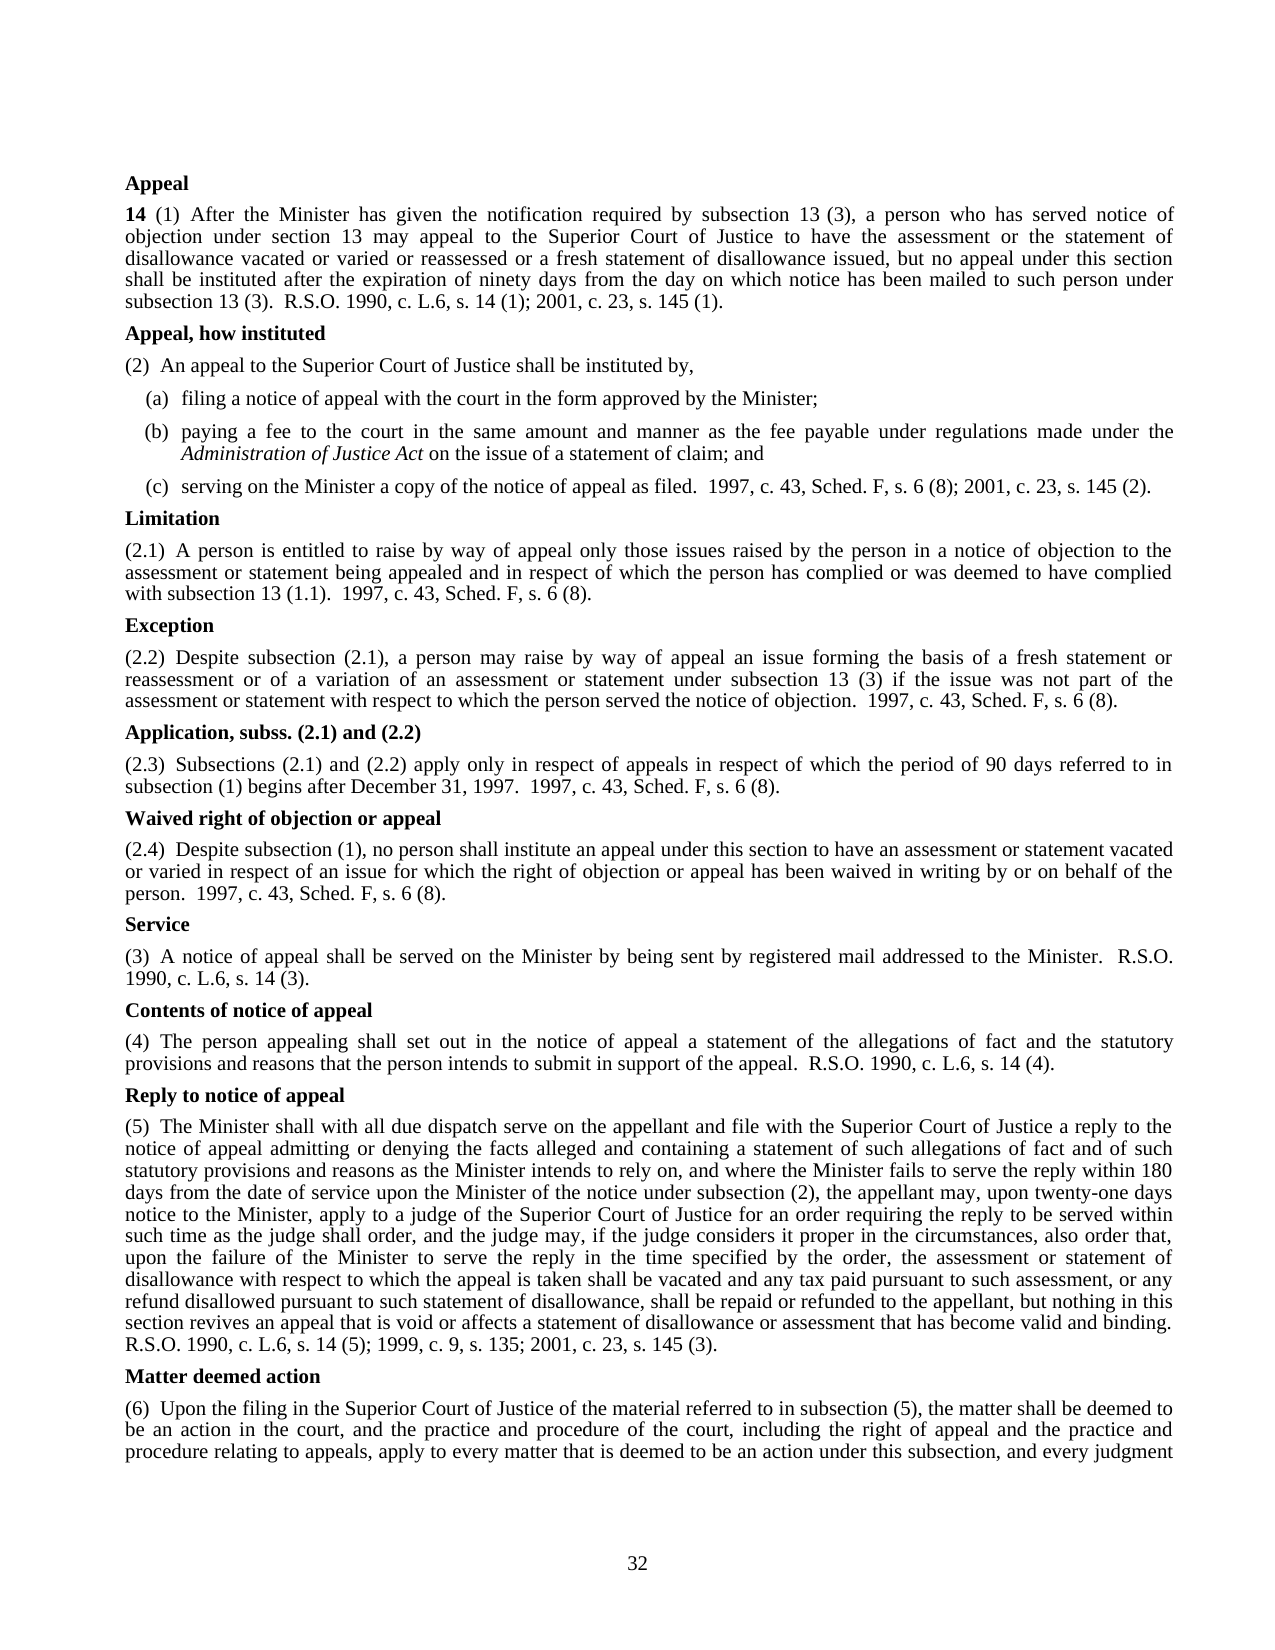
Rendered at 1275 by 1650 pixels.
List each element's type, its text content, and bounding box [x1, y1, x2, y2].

text (2.2) Despite subsection (2.1), a person may raise by way of appeal an issue forming the basis of a fresh statement or reassessment or of a variation of an assessment or statement under subsection 13 (3) if the issue was not part of the assessment or statement with respect to which the person served the notice of objection. 1997, c. 43, Sched. F, s. 6 (8). [125, 647, 1175, 712]
text Appeal [125, 175, 1175, 194]
text Reply to notice of appeal [125, 1087, 1175, 1106]
text 14 (1) After the Minister has given the notification required by subsection 13 (3), a person who has served notice of objection under section 13 may appeal to the Superior Court of Justice to have the assessment or the statement of disallowance vacated or varied or reassessed or a fresh statement of disallowance issued, but no appeal under this section shall be instituted after the expiration of ninety days from the day on which notice has been mailed to such person under subsection 13 (3). R.S.O. 1990, c. L.6, s. 14 (1); 2001, c. 23, s. 145 (1). [125, 204, 1175, 313]
text (a) filing a notice of appeal with the court in the form approved by the Minister; [125, 388, 1175, 410]
text (5) The Minister shall with all due dispatch serve on the appellant and file with the Superior Court of Justice a reply to the notice of appeal admitting or denying the facts alleged and containing a statement of such allegations of fact and of such statutory provisions and reasons as the Minister intends to rely on, and where the Minister fails to serve the reply within 180 days from the date of service upon the Minister of the notice under subsection (2), the appellant may, upon twenty-one days notice to the Minister, apply to a judge of the Superior Court of Justice for an order requiring the reply to be served within such time as the judge shall order, and the judge may, if the judge considers it proper in the circumstances, also order that, upon the failure of the Minister to serve the reply in the time specified by the order, the assessment or statement of disallowance with respect to which the appeal is taken shall be vacated and any tax paid pursuant to such assessment, or any refund disallowed pursuant to such statement of disallowance, shall be repaid or refunded to the appellant, but nothing in this section revives an appeal that is void or affects a statement of disallowance or assessment that has become valid and binding. R.S.O. 1990, c. L.6, s. 14 (5); 1999, c. 9, s. 135; 2001, c. 23, s. 145 (3). [125, 1116, 1175, 1356]
text Application, subss. (2.1) and (2.2) [125, 725, 333, 743]
text (c) serving on the Minister a copy of the notice of appeal as filed. 1997, c. 43, Sched. F, s. 6 (8); 2001, c. 23, s. 145 (2). [125, 476, 1175, 498]
text (b) paying a fee to the court in the same amount and manner as the fee payable under regulations made under the Administration of Justice Act on the issue of a statement of claim; and [125, 421, 1175, 465]
text Appeal, how instituted [125, 326, 1175, 344]
text Service [125, 917, 1175, 936]
text Limitation [125, 511, 1175, 529]
text Waived right of objection or appeal [125, 810, 1175, 829]
text (2.3) Subsections (2.1) and (2.2) apply only in respect of appeals in respect of which the period of 90 days referred to in subsection (1) begins after December 31, 1997. 1997, c. 43, Sched. F, s. 6 (8). [125, 754, 1175, 797]
text (4) The person appealing shall set out in the notice of appeal a statement of the allegations of fact and the statutory provisions and reasons that the person intends to submit in support of the appeal. R.S.O. 1990, c. L.6, s. 14 (4). [125, 1031, 1175, 1075]
text (2) An appeal to the Superior Court of Justice shall be instituted by, [125, 355, 1175, 376]
text Contents of notice of appeal [125, 1002, 1175, 1021]
text Matter deemed action [125, 1368, 1175, 1387]
text (2.1) A person is entitled to raise by way of appeal only those issues raised by the person in a notice of objection to the assessment or statement being appealed and in respect of which the person has complied or was deemed to have complied with subsection 13 (1.1). 1997, c. 43, Sched. F, s. 6 (8). [125, 540, 1175, 605]
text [125, 1398, 1175, 1463]
text Application, subss. (2.1) and (2.2) [416, 725, 1175, 743]
text Exception [125, 618, 1175, 636]
text (3) A notice of appeal shall be served on the Minister by being sent by registered mail addressed to the Minister. R.S.O. 1990, c. L.6, s. 14 (3). [125, 946, 1175, 989]
text (2.4) Despite subsection (1), no person shall institute an appeal under this section to have an assessment or statement vacated or varied in respect of an issue for which the right of objection or appeal has been waived in writing by or on behalf of the person. 1997, c. 43, Sched. F, s. 6 (8). [125, 839, 1175, 904]
